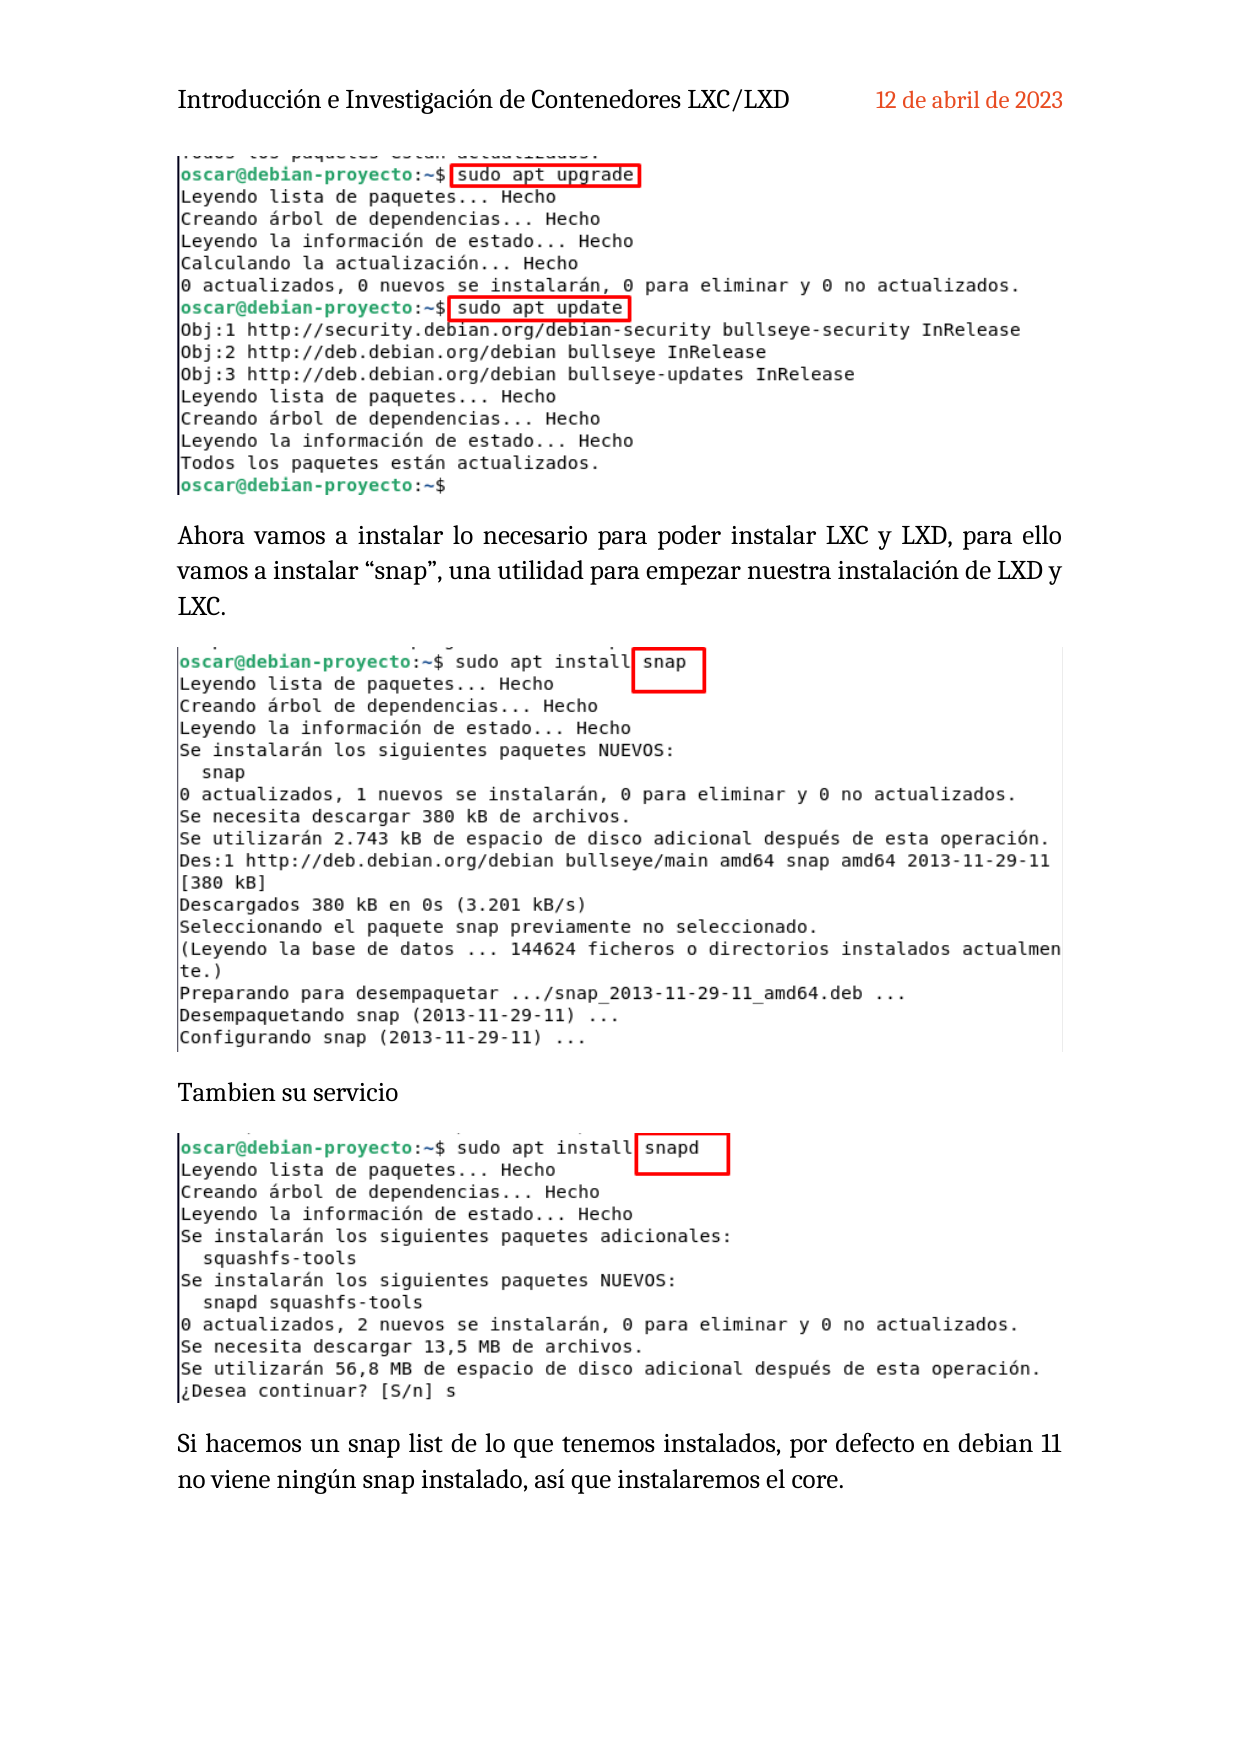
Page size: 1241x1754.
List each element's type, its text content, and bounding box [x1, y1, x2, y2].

text Tambien su servicio [177, 1077, 1063, 1108]
text Si hacemos un snap list de lo que tenemos instalados, por defecto en debian 11 no viene ningún snap instalado, así que instalaremos el core. [177, 1428, 1063, 1495]
picture [177, 156, 1063, 495]
picture [177, 647, 1063, 1052]
picture [177, 1133, 1063, 1403]
